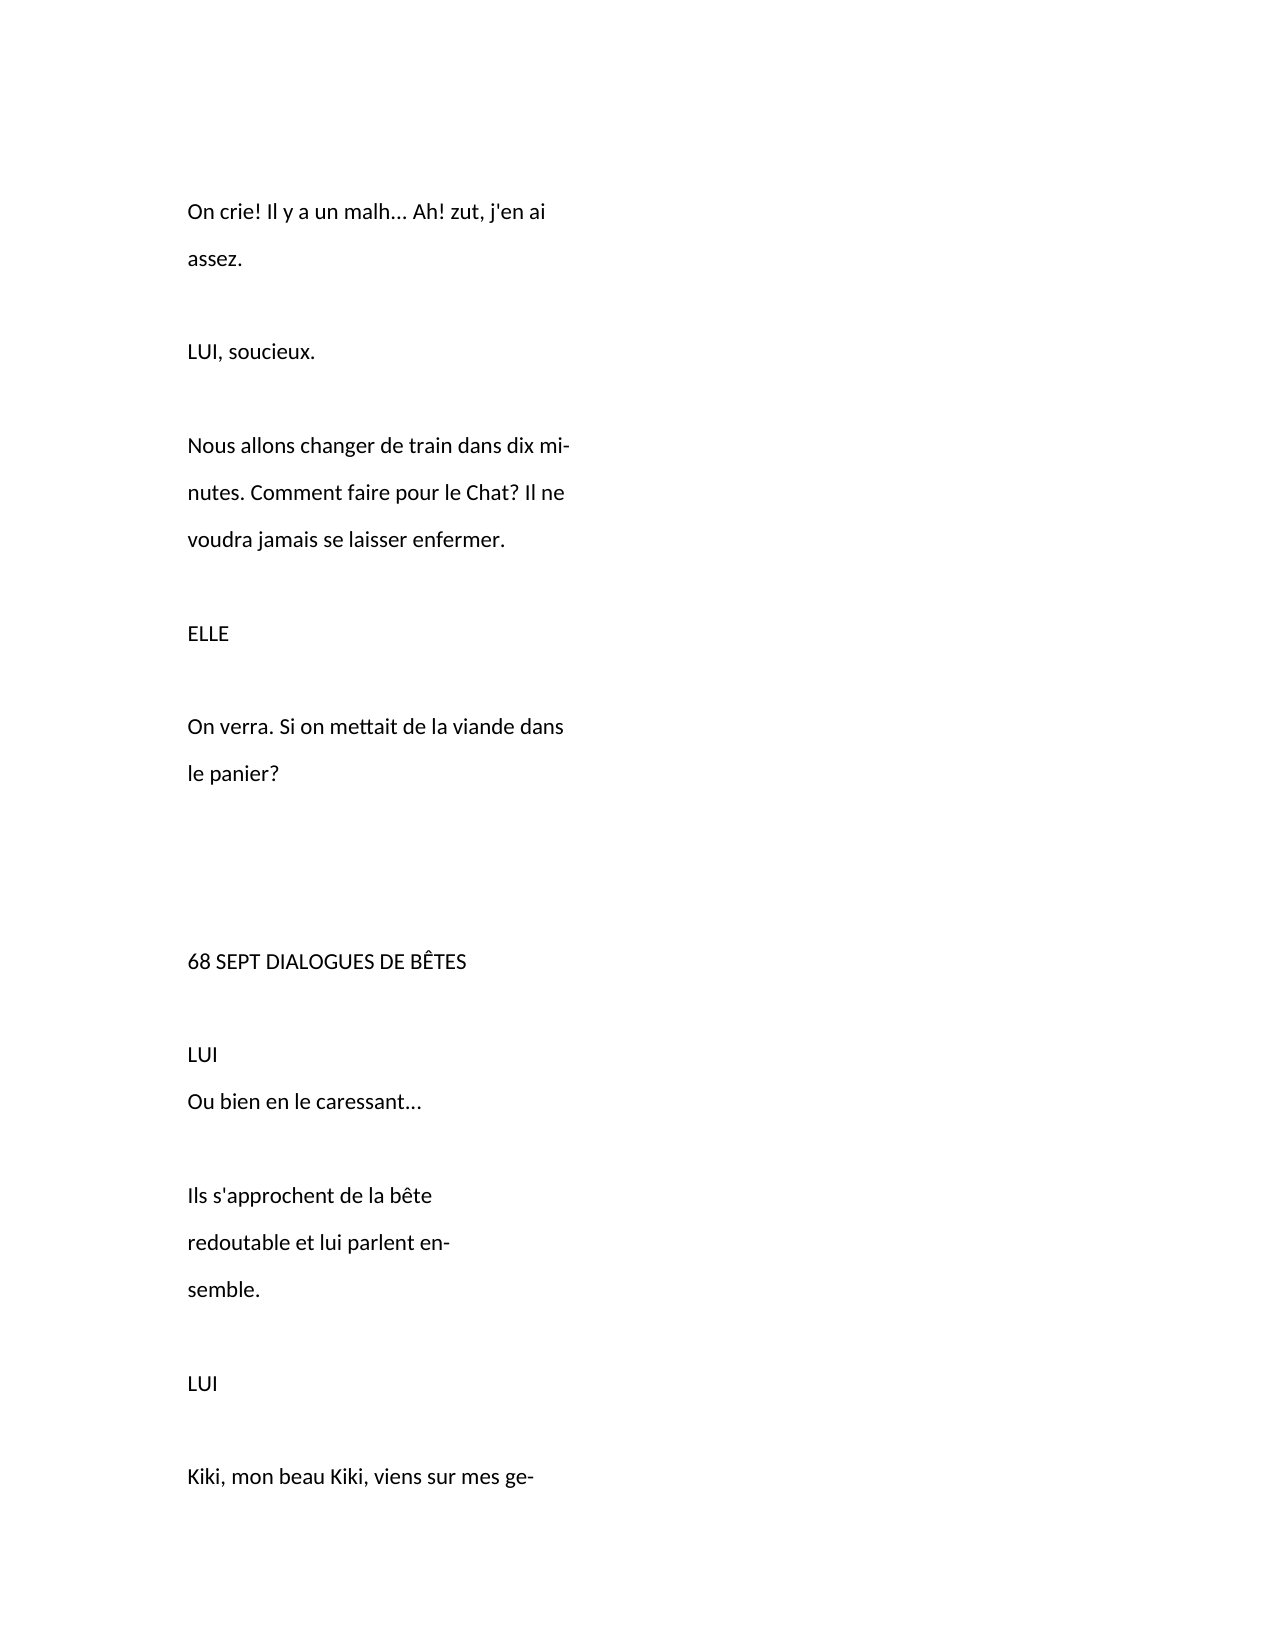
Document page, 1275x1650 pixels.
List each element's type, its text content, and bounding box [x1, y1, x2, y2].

text On verra. Si on mettait de la viande dans [187, 712, 1087, 741]
text assez. [187, 244, 1087, 272]
text Kiki, mon beau Kiki, viens sur mes ge- [187, 1462, 1087, 1491]
text LUI [187, 1041, 1087, 1069]
text semble. [187, 1275, 1087, 1303]
text On crie! Il y a un malh... Ah! zut, j'en ai [187, 197, 1087, 225]
text Ou bien en le caressant... [187, 1087, 1087, 1116]
text ELLE [187, 619, 1087, 647]
text nutes. Comment faire pour le Chat? Il ne [187, 478, 1087, 506]
text Ils s'approchent de la bête [187, 1181, 1087, 1209]
text 68 SEPT DIALOGUES DE BÊTES [187, 947, 1087, 975]
text LUI, soucieux. [187, 337, 1087, 366]
text le panier? [187, 759, 1087, 787]
text Nous allons changer de train dans dix mi- [187, 431, 1087, 459]
text redoutable et lui parlent en- [187, 1228, 1087, 1256]
text voudra jamais se laisser enfermer. [187, 525, 1087, 553]
text LUI [187, 1369, 1087, 1397]
